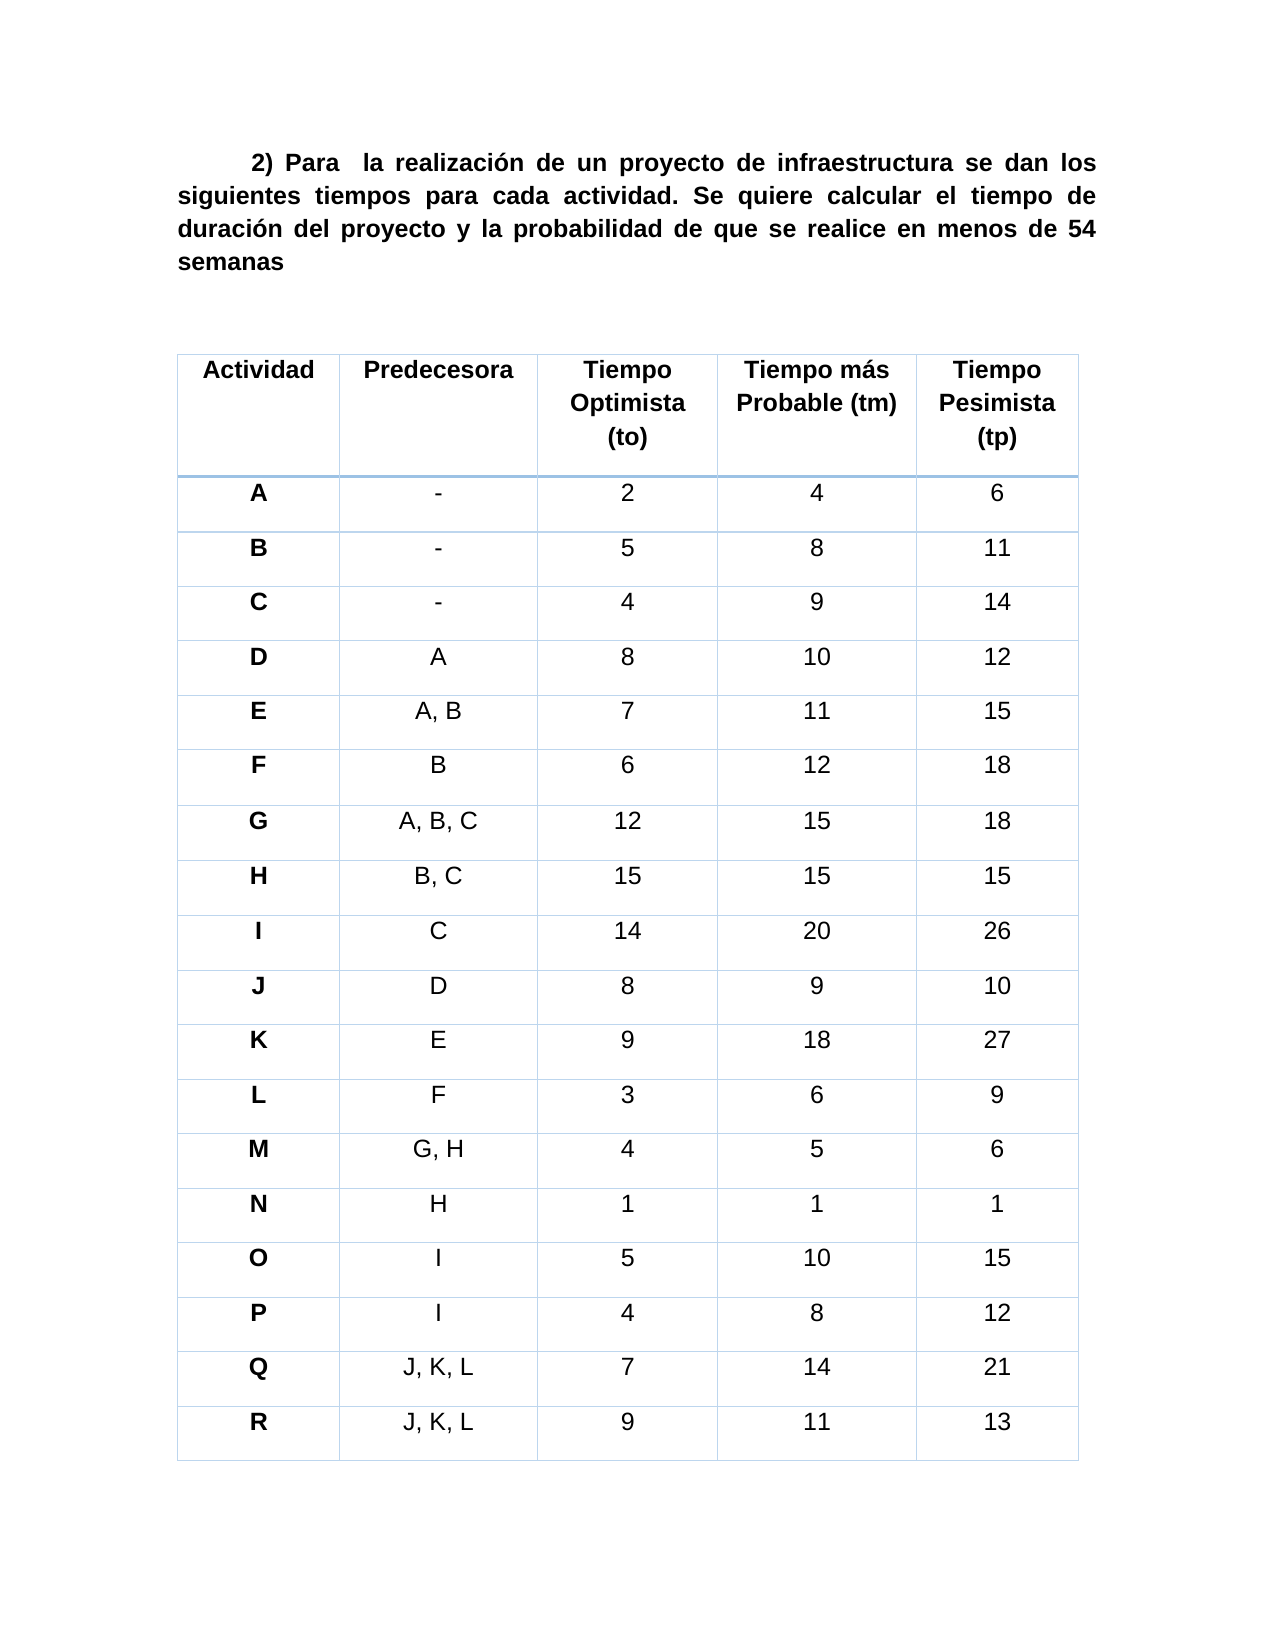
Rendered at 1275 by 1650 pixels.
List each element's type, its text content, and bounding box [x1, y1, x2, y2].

table_cell 10 [917, 971, 1078, 1024]
table_cell 15 [917, 1243, 1078, 1297]
table_cell 6 [917, 478, 1078, 531]
table_cell 1 [917, 1189, 1078, 1242]
table_cell 8 [538, 971, 717, 1024]
text 2) Para la realización de un proyecto de infraestructura se dan los siguientes tiempos para cada actividad. Se quiere calcular el tiempo de duración del proyecto y la probabilidad de que se realice en menos de 54 semanas [177, 148, 1098, 275]
table_cell M [178, 1134, 339, 1188]
table_cell F [178, 750, 339, 805]
table_cell P [178, 1298, 339, 1351]
table_cell 13 [917, 1407, 1078, 1460]
table_cell 3 [538, 1080, 717, 1133]
table_cell 5 [718, 1134, 916, 1188]
table_cell J, K, L [340, 1407, 537, 1460]
table_cell G, H [340, 1134, 537, 1188]
table_cell 18 [917, 806, 1078, 859]
table_cell 2 [538, 478, 717, 531]
table_cell A [340, 641, 537, 695]
table_cell 15 [718, 861, 916, 915]
table_cell - [340, 587, 537, 640]
table_cell 4 [718, 478, 916, 531]
table_cell 11 [917, 533, 1078, 586]
table_cell 18 [718, 1025, 916, 1079]
table_cell 11 [718, 1407, 916, 1460]
table_cell 4 [538, 1134, 717, 1188]
table_cell L [178, 1080, 339, 1133]
table_cell 8 [718, 533, 916, 586]
table_cell 4 [538, 1298, 717, 1351]
table_cell 8 [538, 641, 717, 695]
table_cell D [340, 971, 537, 1024]
table_cell 14 [718, 1352, 916, 1406]
table_cell K [178, 1025, 339, 1079]
table_cell I [340, 1243, 537, 1297]
table_cell 14 [538, 916, 717, 970]
table_cell 7 [538, 1352, 717, 1406]
table_cell 14 [917, 587, 1078, 640]
table_cell G [178, 806, 339, 859]
table_cell C [178, 587, 339, 640]
table_cell 9 [718, 587, 916, 640]
table_cell I [178, 916, 339, 970]
table_cell 6 [917, 1134, 1078, 1188]
table_cell - [340, 478, 537, 531]
table_cell 1 [538, 1189, 717, 1242]
table_cell 10 [718, 1243, 916, 1297]
table_cell F [340, 1080, 537, 1133]
table_cell D [178, 641, 339, 695]
table_cell 27 [917, 1025, 1078, 1079]
table_cell Q [178, 1352, 339, 1406]
table_cell 18 [917, 750, 1078, 805]
table_cell J [178, 971, 339, 1024]
table_cell I [340, 1298, 537, 1351]
table_cell 15 [538, 861, 717, 915]
table_cell 4 [538, 587, 717, 640]
table_cell A, B [340, 696, 537, 749]
table_cell 8 [718, 1298, 916, 1351]
table_cell 26 [917, 916, 1078, 970]
table_cell 21 [917, 1352, 1078, 1406]
table_cell A [178, 478, 339, 531]
table_cell H [178, 861, 339, 915]
table_cell 7 [538, 696, 717, 749]
table_cell 9 [917, 1080, 1078, 1133]
table_cell E [178, 696, 339, 749]
table_cell 1 [718, 1189, 916, 1242]
table_cell 6 [538, 750, 717, 805]
table_cell 6 [718, 1080, 916, 1133]
table_cell 15 [917, 696, 1078, 749]
table_cell 20 [718, 916, 916, 970]
table_cell 12 [917, 1298, 1078, 1351]
table_cell C [340, 916, 537, 970]
table_header Predecesora [340, 355, 537, 475]
table_cell 12 [538, 806, 717, 859]
table_cell 9 [538, 1025, 717, 1079]
table_cell N [178, 1189, 339, 1242]
table_cell 12 [718, 750, 916, 805]
table_header Tiempo más Probable (tm) [718, 355, 916, 475]
table_cell E [340, 1025, 537, 1079]
table_cell 15 [917, 861, 1078, 915]
table_cell 9 [538, 1407, 717, 1460]
table_cell 9 [718, 971, 916, 1024]
table_cell O [178, 1243, 339, 1297]
table_cell H [340, 1189, 537, 1242]
table_cell B [178, 533, 339, 586]
table_cell J, K, L [340, 1352, 537, 1406]
table_cell 5 [538, 1243, 717, 1297]
table_header Tiempo Optimista (to) [538, 355, 717, 475]
table_cell 12 [917, 641, 1078, 695]
table_cell B [340, 750, 537, 805]
table_cell 11 [718, 696, 916, 749]
table_cell - [340, 533, 537, 586]
table_cell 10 [718, 641, 916, 695]
table_cell B, C [340, 861, 537, 915]
table_header Actividad [178, 355, 339, 475]
table_cell 5 [538, 533, 717, 586]
table_cell 15 [718, 806, 916, 859]
table_cell R [178, 1407, 339, 1460]
table_header Tiempo Pesimista (tp) [917, 355, 1078, 475]
table_cell A, B, C [340, 806, 537, 859]
